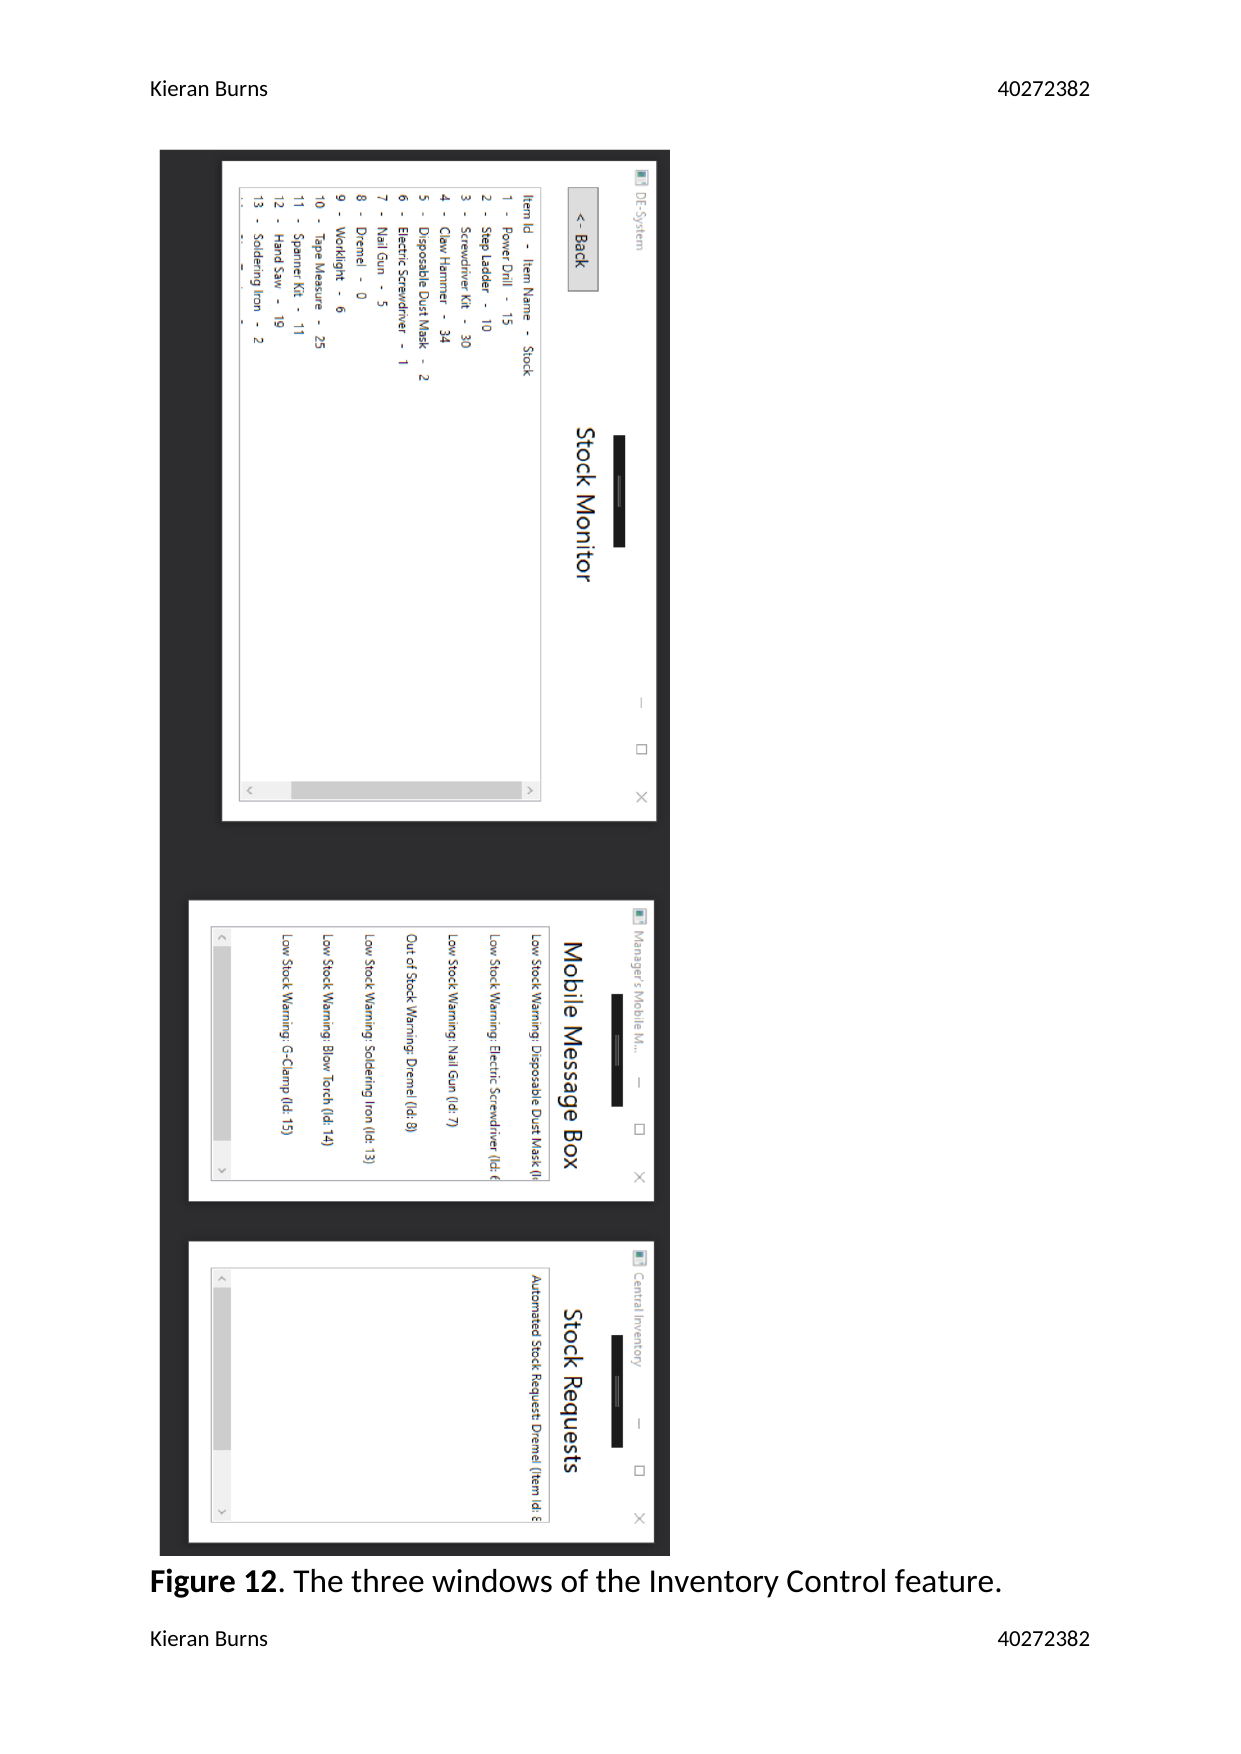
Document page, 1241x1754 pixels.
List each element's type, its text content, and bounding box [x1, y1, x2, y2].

picture [160, 151, 670, 1555]
text Figure 12. The three windows of the Inventory Control feature. [150, 1560, 1090, 1601]
